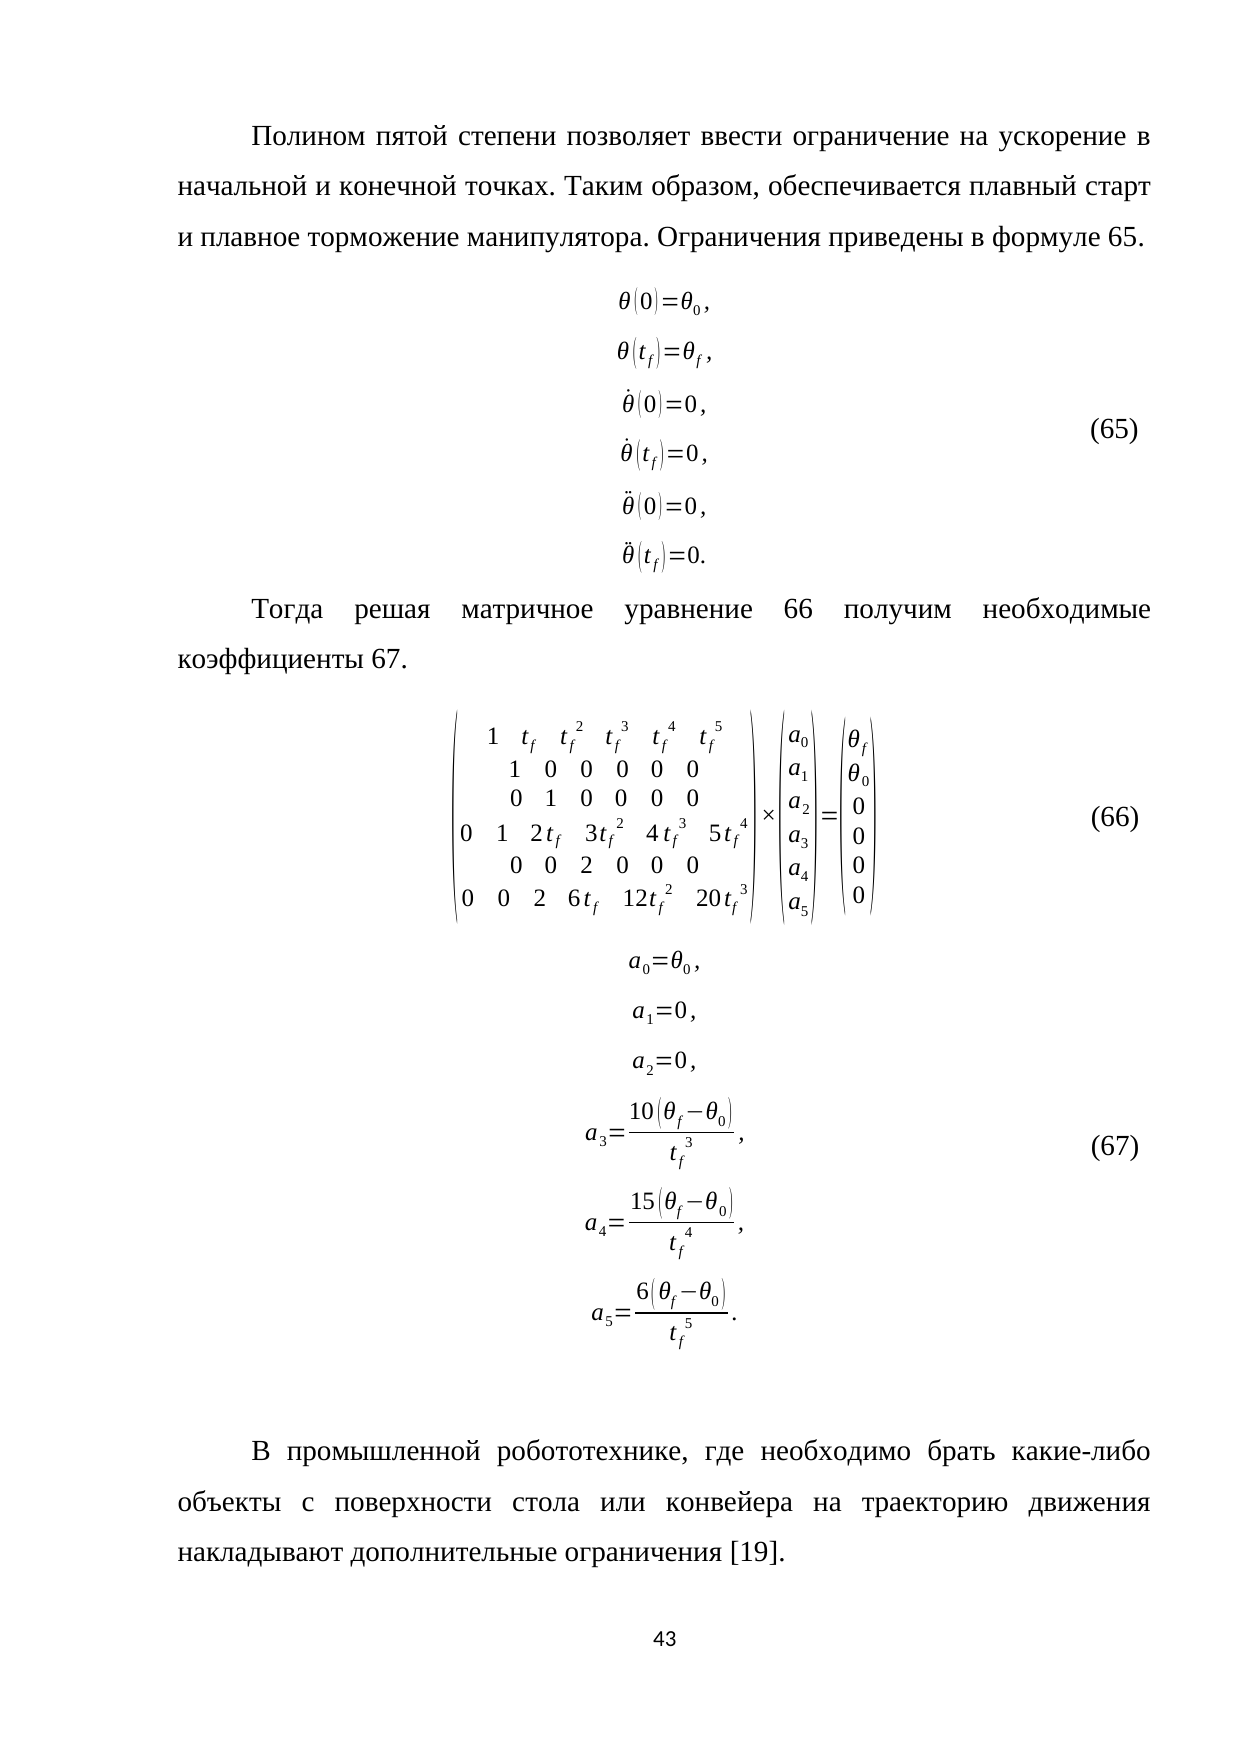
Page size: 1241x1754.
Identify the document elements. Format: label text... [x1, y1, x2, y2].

text Тогда решая матричное уравнение 66 получим необходимые коэффициенты 67. [177, 591, 1152, 675]
table_header [177, 708, 1078, 945]
text В промышленной робототехнике, где необходимо брать какие-либо объекты с поверхности стола или конвейера на траекторию движения накладывают дополнительные ограничения [19]. [177, 1433, 1152, 1567]
table_cell [177, 945, 1078, 1366]
table_cell (67) [1078, 945, 1152, 1366]
table_header (66) [1078, 708, 1152, 945]
table_header (65) [1078, 286, 1151, 591]
text Полином пятой степени позволяет ввести ограничение на ускорение в начальной и конечной точках. Таким образом, обеспечивается плавный старт и плавное торможение манипулятора. Ограничения приведены в формуле 65. [177, 118, 1152, 252]
table_header [177, 286, 1077, 591]
